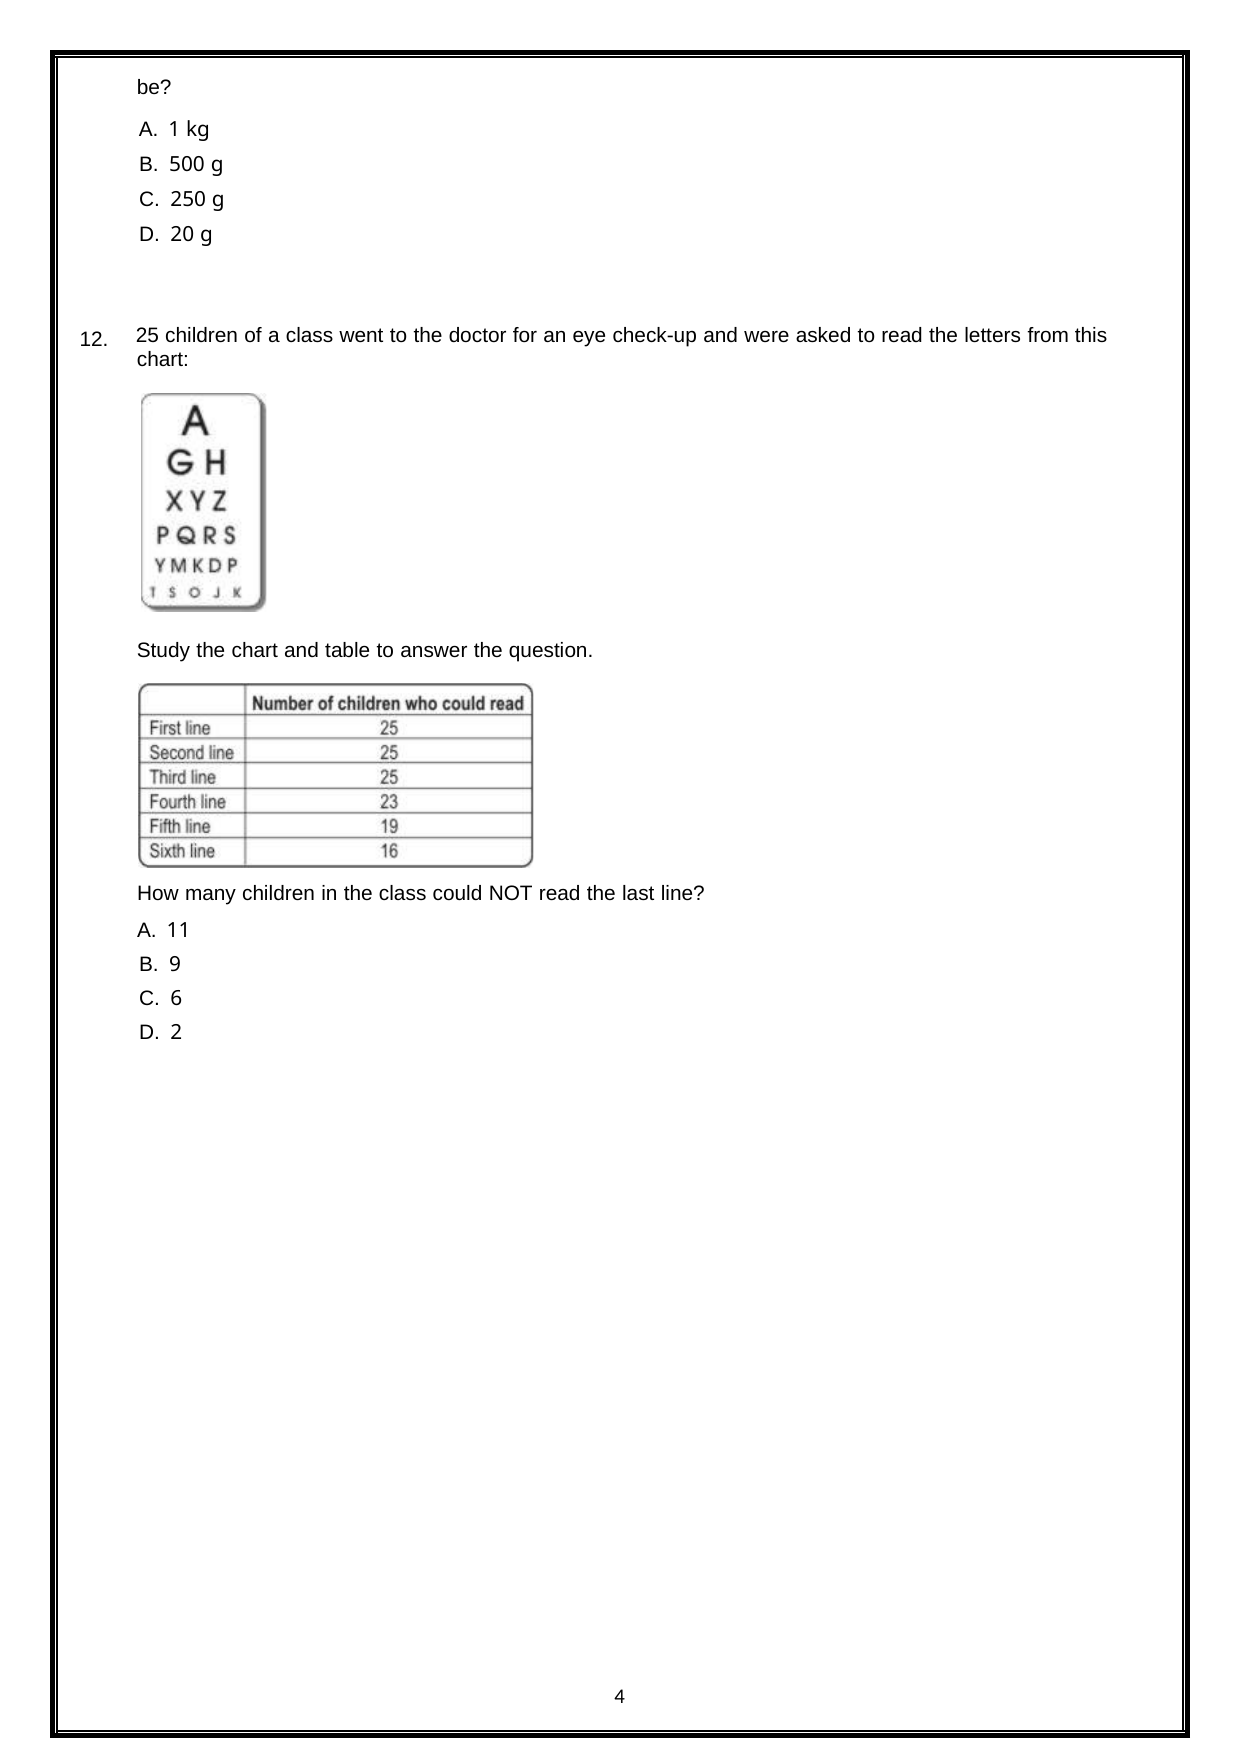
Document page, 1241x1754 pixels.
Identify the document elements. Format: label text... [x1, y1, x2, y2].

picture [138, 683, 534, 865]
text B. 9 [139, 949, 1172, 978]
text A. 1 kg B. 500 g C. 250 g D. 20 g [138, 114, 229, 247]
picture [141, 393, 267, 612]
text A. 11 [137, 904, 734, 944]
text be? [137, 75, 1172, 99]
text C. 6 [139, 983, 1172, 1012]
text How many children in the class could NOT read the last line? [137, 865, 734, 904]
text Study the chart and table to answer the question. [137, 638, 1172, 662]
text D. 2 [139, 1017, 1172, 1046]
text 12. 25 children of a class went to the doctor for an eye check-up and were asked to read the letters from this chart: [79, 324, 1126, 371]
